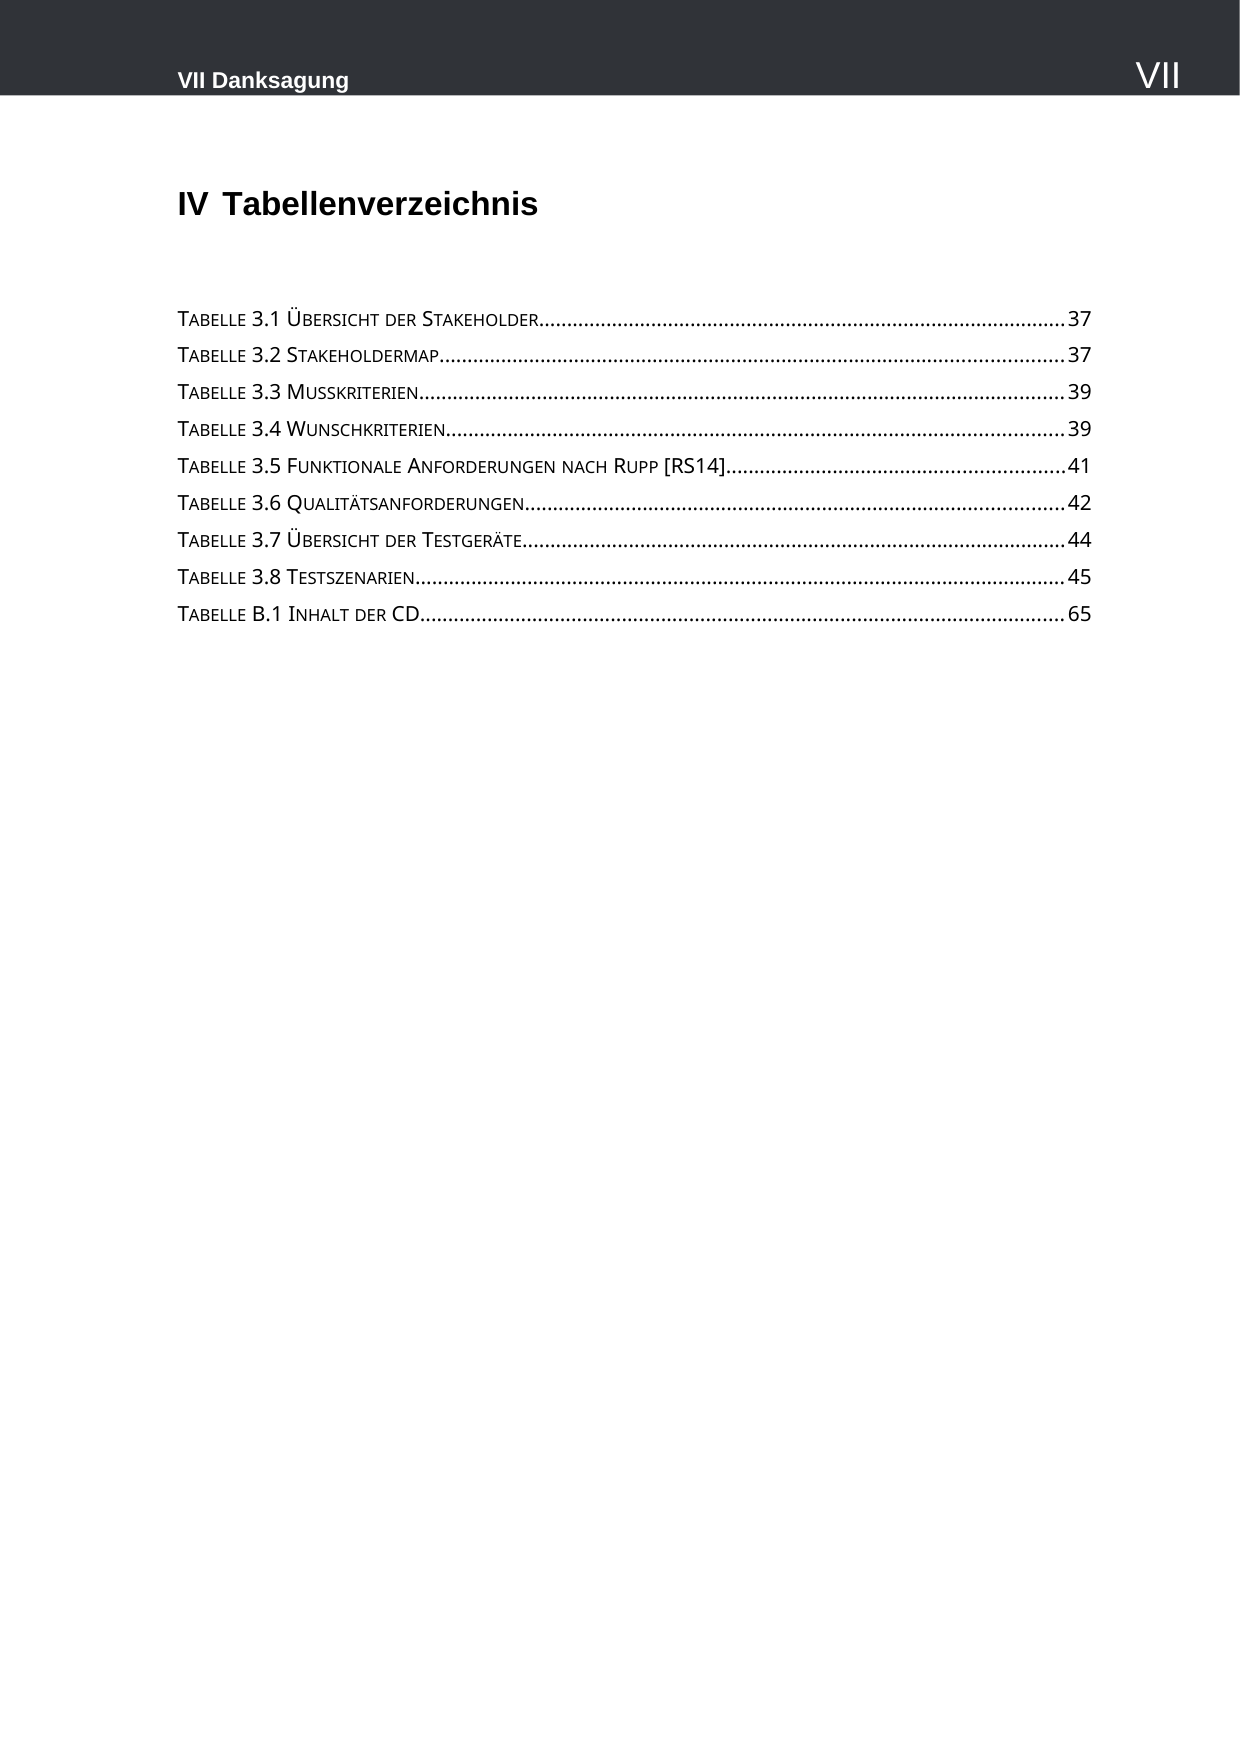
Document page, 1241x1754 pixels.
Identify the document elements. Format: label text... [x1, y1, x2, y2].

text Tabelle 3.6 Qualitätsanforderungen 42 [177, 488, 1092, 516]
text Tabelle 3.7 Übersicht der Testgeräte 44 [177, 525, 1092, 553]
text Tabelle 3.5 Funktionale Anforderungen nach Rupp [RS14] 41 [177, 451, 1092, 479]
text Tabelle 3.3 Musskriterien 39 [177, 377, 1092, 406]
text Tabellenverzeichnis [177, 184, 1092, 223]
text Tabelle 3.4 Wunschkriterien 39 [177, 414, 1092, 443]
text Tabelle 3.2 Stakeholdermap 37 [177, 341, 1092, 369]
text Tabelle 3.8 Testszenarien 45 [177, 562, 1092, 590]
text Tabelle 3.1 Übersicht der Stakeholder 37 [177, 304, 1092, 332]
text Tabelle B.1 Inhalt der CD 65 [177, 599, 1092, 627]
